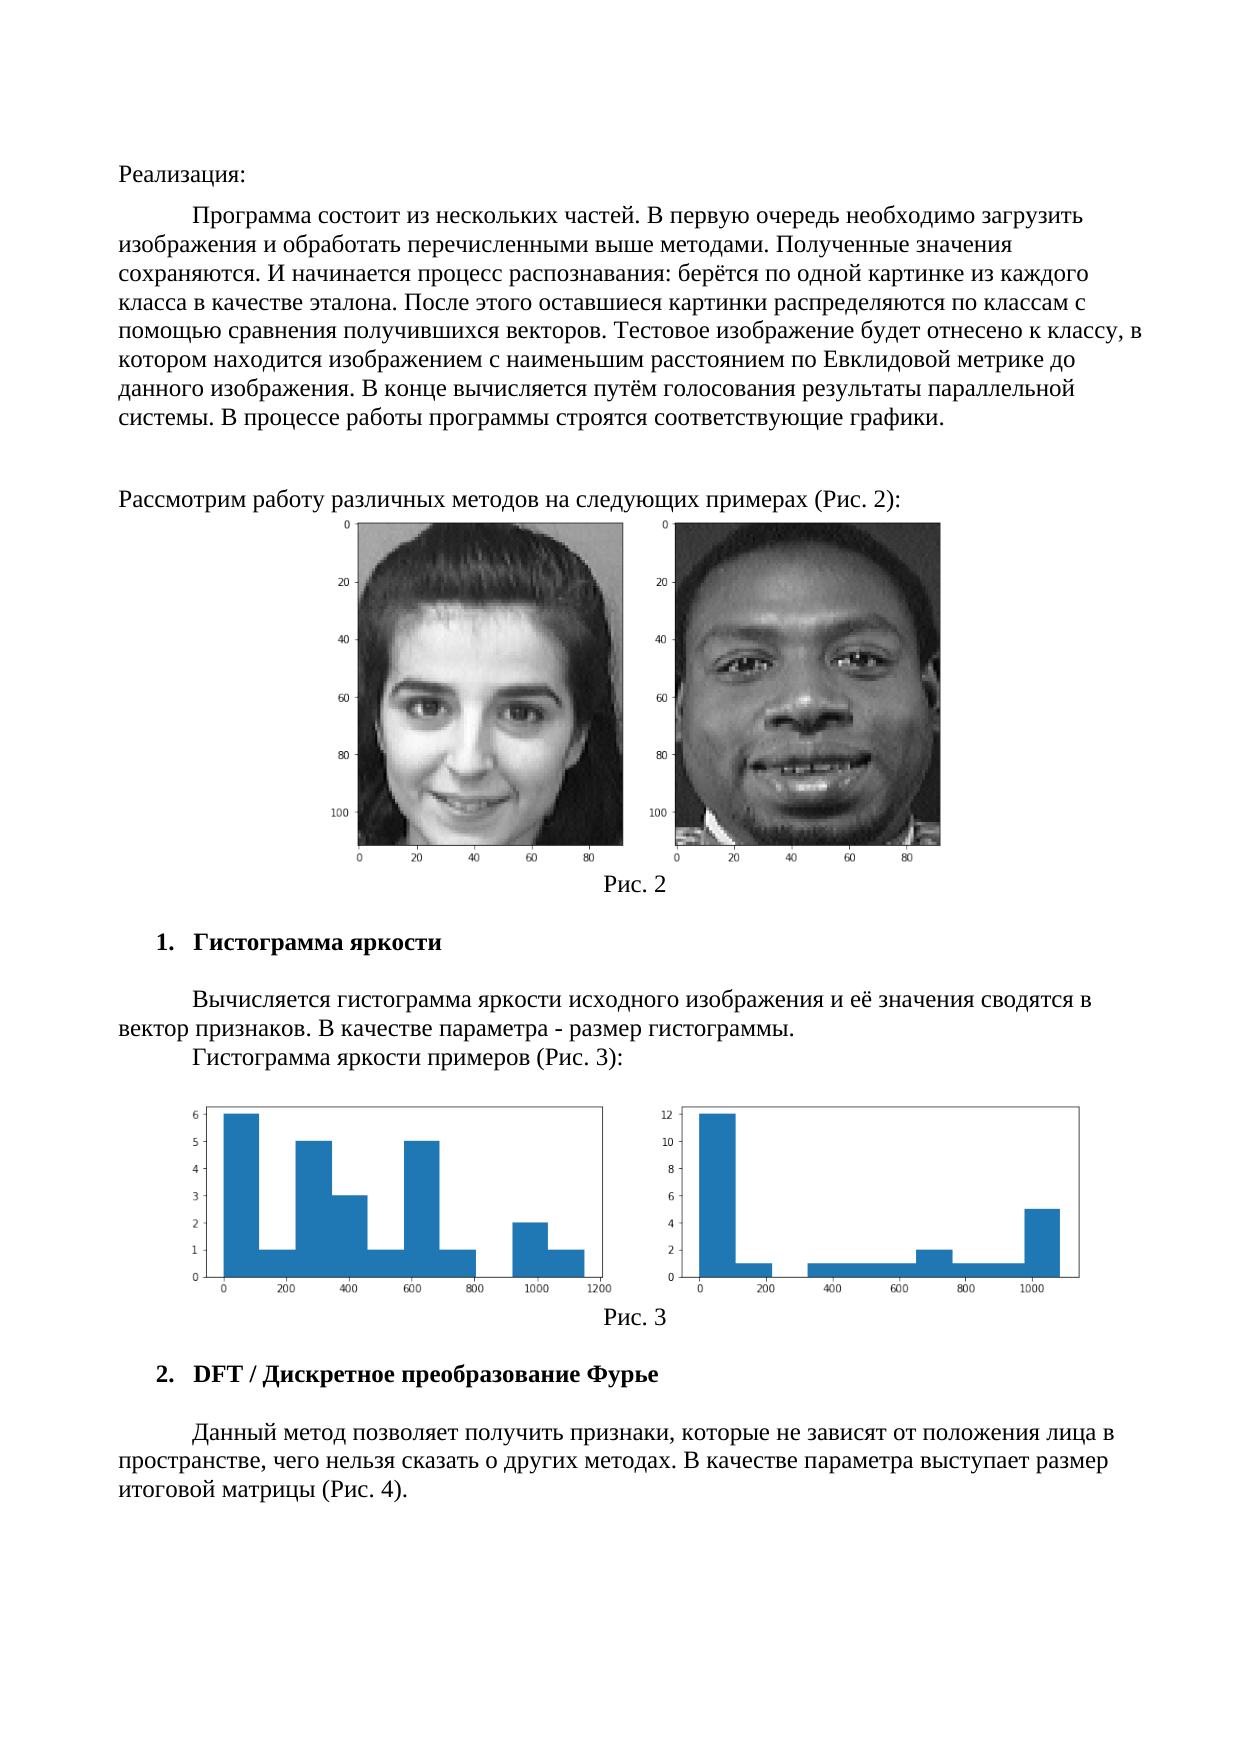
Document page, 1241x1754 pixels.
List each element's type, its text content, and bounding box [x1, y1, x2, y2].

list DFT / Дискретное преобразование Фурье [156, 1359, 1152, 1388]
text Реализация: [118, 159, 1152, 188]
text Гистограмма яркости примеров (Рис. 3): [118, 1042, 1152, 1071]
text Рис. 2 [118, 869, 1152, 898]
picture [323, 513, 947, 870]
text Рис. 3 [118, 1302, 1152, 1331]
text Рассмотрим работу различных методов на следующих примерах (Рис. 2): [118, 484, 1152, 513]
list Гистограмма яркости [156, 927, 1152, 956]
picture [184, 1099, 1085, 1302]
text Вычисляется гистограмма яркости исходного изображения и её значения сводятся в [118, 984, 1152, 1013]
text Программа состоит из нескольких частей. В первую очередь необходимо загрузить изображения и обработать перечисленными выше методами. Полученные значения сохраняются. И начинается процесс распознавания: берётся по одной картинке из каждого класса в качестве эталона. После этого оставшиеся картинки распределяются по классам с помощью сравнения получившихся векторов. Тестовое изображение будет отнесено к классу, в котором находится изображением с наименьшим расстоянием по Евклидовой метрике до данного изображения. В конце вычисляется путём голосования результаты параллельной системы. В процессе работы программы строятся соответствующие графики. [118, 201, 1152, 431]
text Данный метод позволяет получить признаки, которые не зависят от положения лица в пространстве, чего нельзя сказать о других методах. В качестве параметра выступает размер итоговой матрицы (Рис. 4). [118, 1417, 1152, 1503]
text вектор признаков. В качестве параметра - размер гистограммы. [118, 1013, 1152, 1042]
